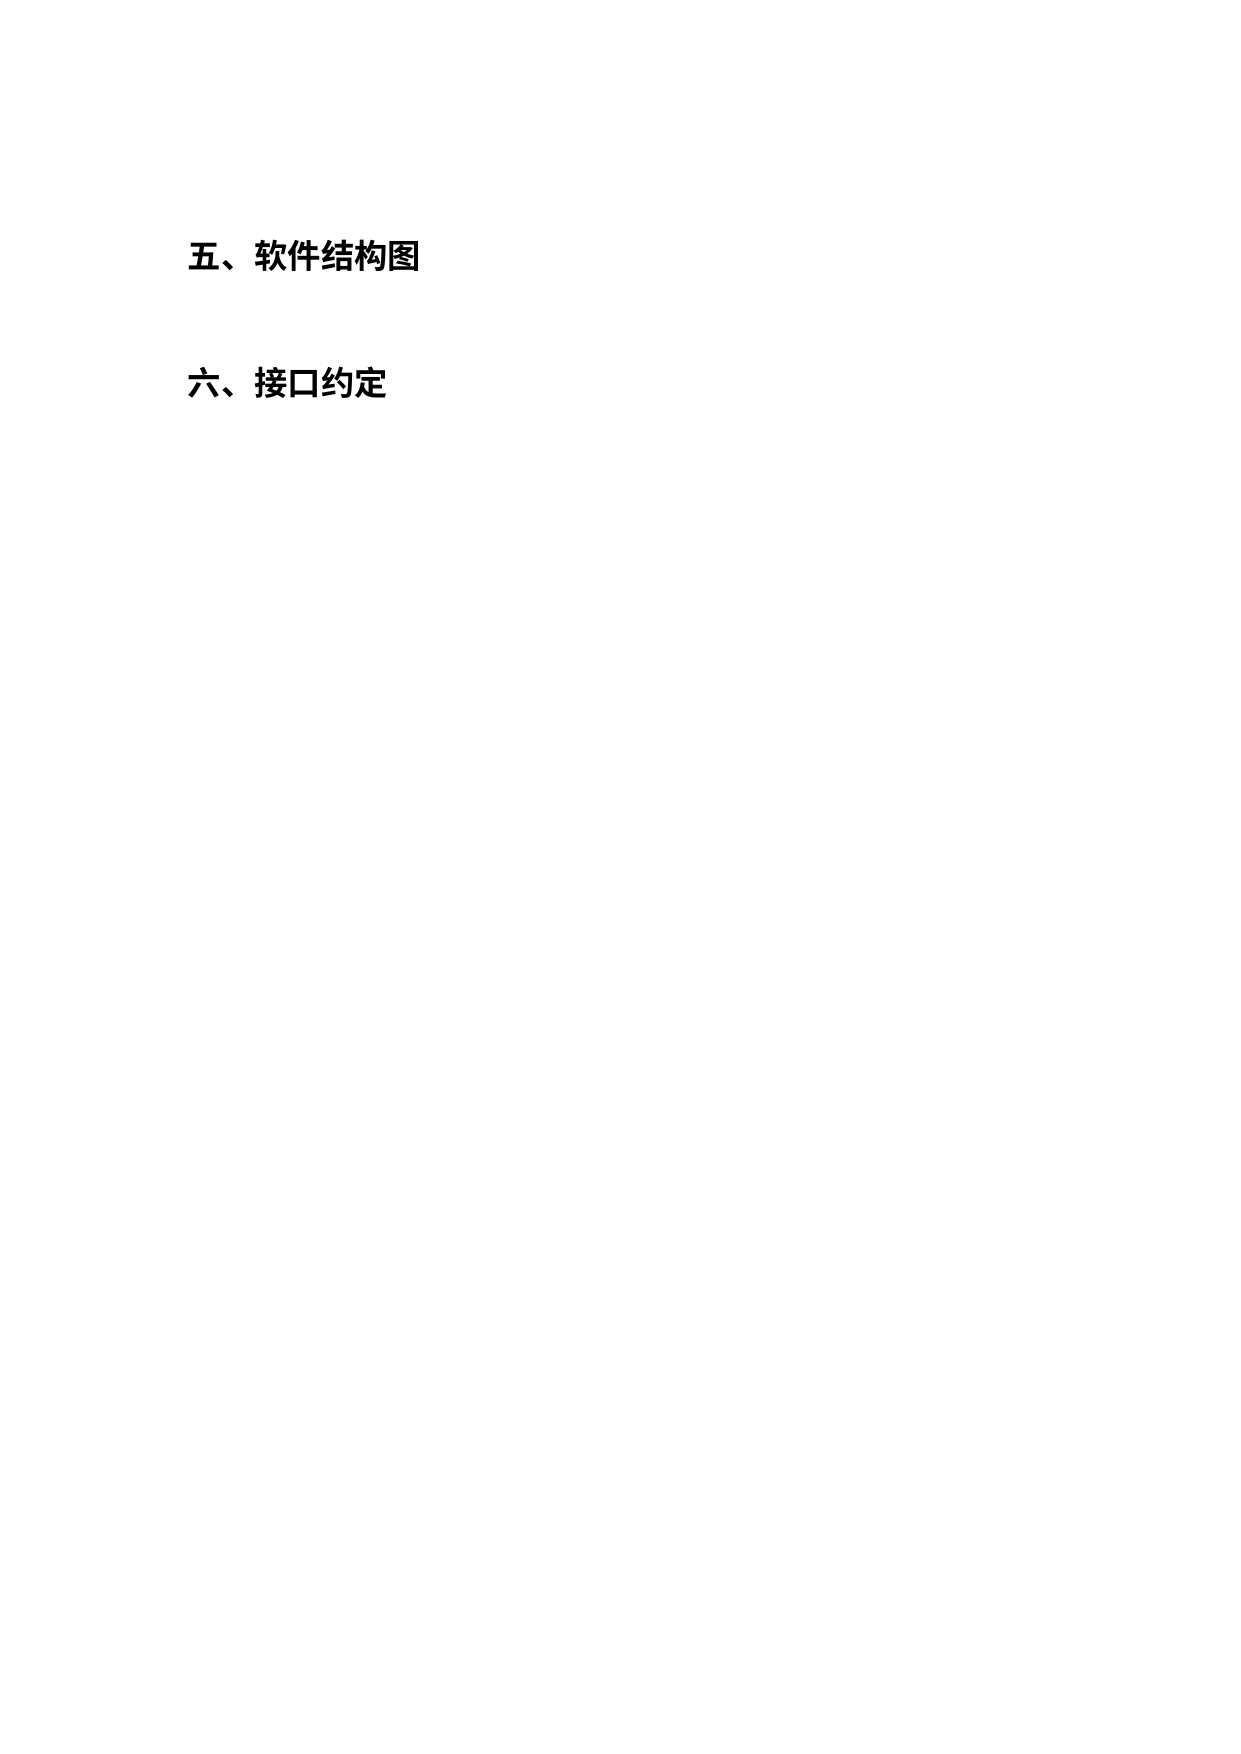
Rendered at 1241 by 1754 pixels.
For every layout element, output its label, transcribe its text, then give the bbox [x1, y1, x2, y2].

subtitle 五、软件结构图 [187, 222, 1053, 287]
subtitle 六、接口约定 [187, 349, 1053, 414]
